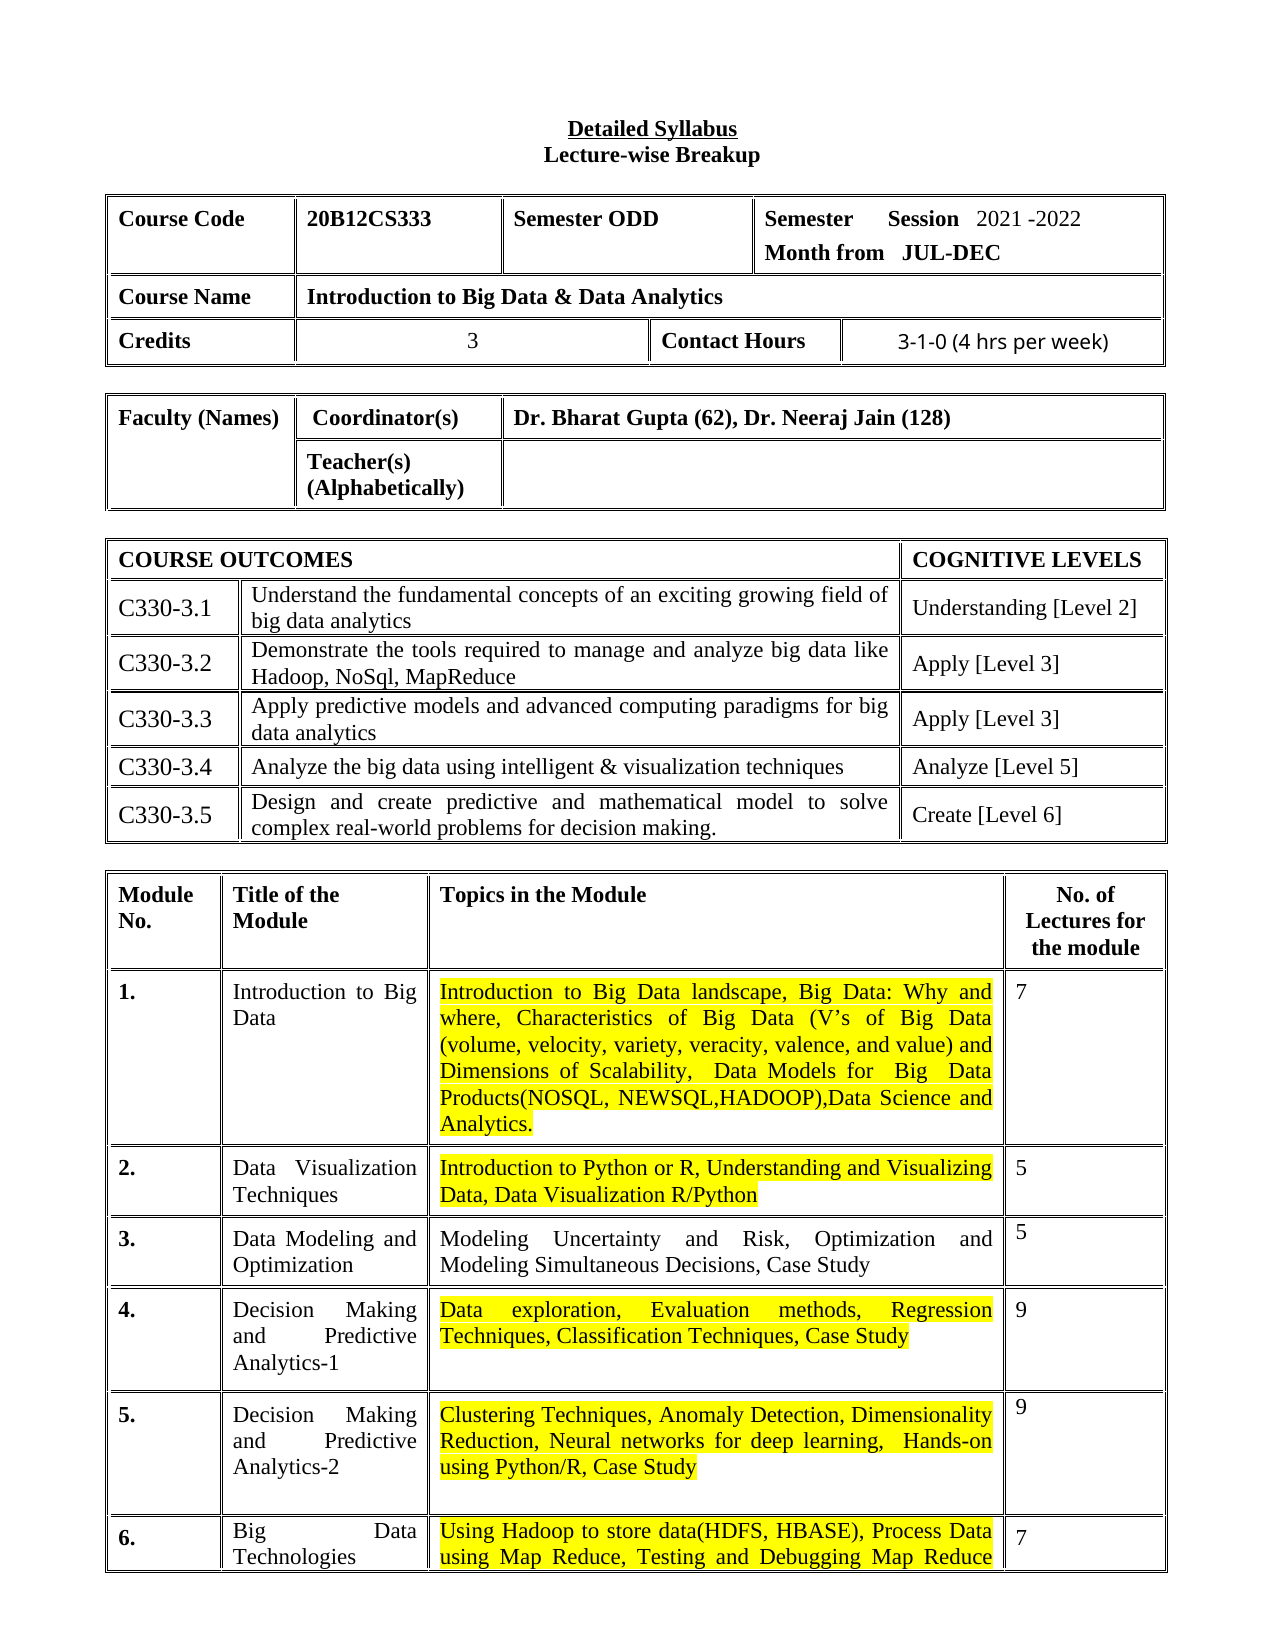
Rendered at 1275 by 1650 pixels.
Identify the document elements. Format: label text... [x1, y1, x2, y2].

table_header Coordinator(s) [295, 396, 502, 437]
table_cell 9 [1004, 1285, 1167, 1390]
table_cell Create [Level 6] [901, 785, 1167, 841]
table_cell 9 [1004, 1390, 1167, 1514]
table_cell Understand the fundamental concepts of an exciting growing field of big data analytics [242, 581, 899, 633]
table_header Course Code [108, 197, 295, 272]
subtitle Lecture-wise Breakup [118, 141, 1186, 168]
table_header COGNITIVE LEVELS [901, 541, 1165, 578]
table_cell C330-3.2 [108, 634, 238, 689]
table_cell 7 [1006, 968, 1165, 1144]
table_cell 1. [108, 968, 220, 1144]
table_cell Decision Making and Predictive Analytics-2 [223, 1393, 427, 1514]
table_cell 2. [108, 1144, 220, 1214]
table_header Semester Session 2021 -2022 Month from JUL-DEC [753, 197, 1163, 272]
table_cell Introduction to Big Data & Data Analytics [297, 273, 1163, 317]
table_cell C330-3.4 [107, 745, 240, 785]
table_cell C330-3.3 [107, 689, 240, 745]
table_header No. of Lectures for the module [1004, 874, 1165, 967]
table_cell 6. [108, 1514, 221, 1569]
table_cell 3-1-0 (4 hrs per week) [842, 317, 1163, 363]
table_cell Modeling Uncertainty and Risk, Optimization and Modeling Simultaneous Decisions, Case Study [430, 1218, 1003, 1285]
table_cell 4. [107, 1285, 221, 1390]
table_cell Introduction to Big Data landscape, Big Data: Why and where, Characteristics of Big Data (V’s of Big Data (volume, velocity, variety, veracity, valence, and value) and Dimensions of Scalability, Data Models for Big Data Products(NOSQL, NEWSQL,HADOOP),Data Science and Analytics. [430, 971, 1003, 1144]
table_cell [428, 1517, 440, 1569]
table_cell Clustering Techniques, Anomaly Detection, Dimensionality Reduction, Neural networks for deep learning, Hands-on using Python/R, Case Study [430, 1393, 1003, 1514]
table_cell 5 [1006, 1215, 1165, 1285]
table_cell Apply [Level 3] [901, 689, 1167, 745]
table_cell Design and create predictive and mathematical model to solve complex real-world problems for decision making. [240, 785, 901, 841]
table_cell Decision Making and Predictive Analytics-1 [223, 1289, 427, 1390]
table_header Dr. Bharat Gupta (62), Dr. Neeraj Jain (128) [502, 396, 1163, 437]
table_cell Apply [Level 3] [902, 634, 1165, 689]
table_cell C330-3.5 [107, 785, 240, 841]
table_cell Data exploration, Evaluation methods, Regression Techniques, Classification Techniques, Case Study [430, 1289, 1003, 1390]
table_cell 5 [1006, 1144, 1165, 1214]
table_cell Introduction to Big Data [223, 971, 427, 1144]
table_cell 3. [108, 1215, 220, 1285]
table_cell Course Name [108, 273, 294, 317]
table_cell Contact Hours [650, 318, 842, 363]
table_header Faculty (Names) [108, 396, 295, 508]
table_cell Data Modeling and Optimization [223, 1218, 427, 1285]
table_cell Apply predictive models and advanced computing paradigms for big data analytics [242, 693, 899, 745]
table_cell 5. [107, 1390, 221, 1514]
table_cell Analyze the big data using intelligent & visualization techniques [242, 748, 899, 785]
table_cell Introduction to Python or R, Understanding and Visualizing Data, Data Visualization R/Python [430, 1147, 1003, 1214]
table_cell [221, 1517, 428, 1569]
table_header Semester ODD [502, 197, 753, 272]
table_cell C330-3.1 [108, 578, 238, 633]
table_cell Understanding [Level 2] [902, 578, 1165, 633]
text Detailed Syllabus [118, 115, 1186, 141]
table_cell Demonstrate the tools required to manage and analyze big data like Hadoop, NoSql, MapReduce [242, 637, 899, 689]
table_header Title of the Module [221, 874, 428, 967]
table_cell 3 [295, 318, 650, 363]
table_cell [502, 438, 1163, 508]
table_cell 7 [1004, 1514, 1165, 1569]
table_header COURSE OUTCOMES [108, 539, 901, 578]
table_header Topics in the Module [428, 874, 1004, 967]
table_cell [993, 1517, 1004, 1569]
table_cell Teacher(s) (Alphabetically) [295, 441, 502, 508]
table_header 20B12CS333 [295, 197, 502, 272]
table_cell Credits [108, 317, 295, 363]
table_header Module No. [108, 874, 221, 967]
table_cell Data Visualization Techniques [223, 1147, 427, 1214]
table_cell Analyze [Level 5] [901, 745, 1167, 785]
